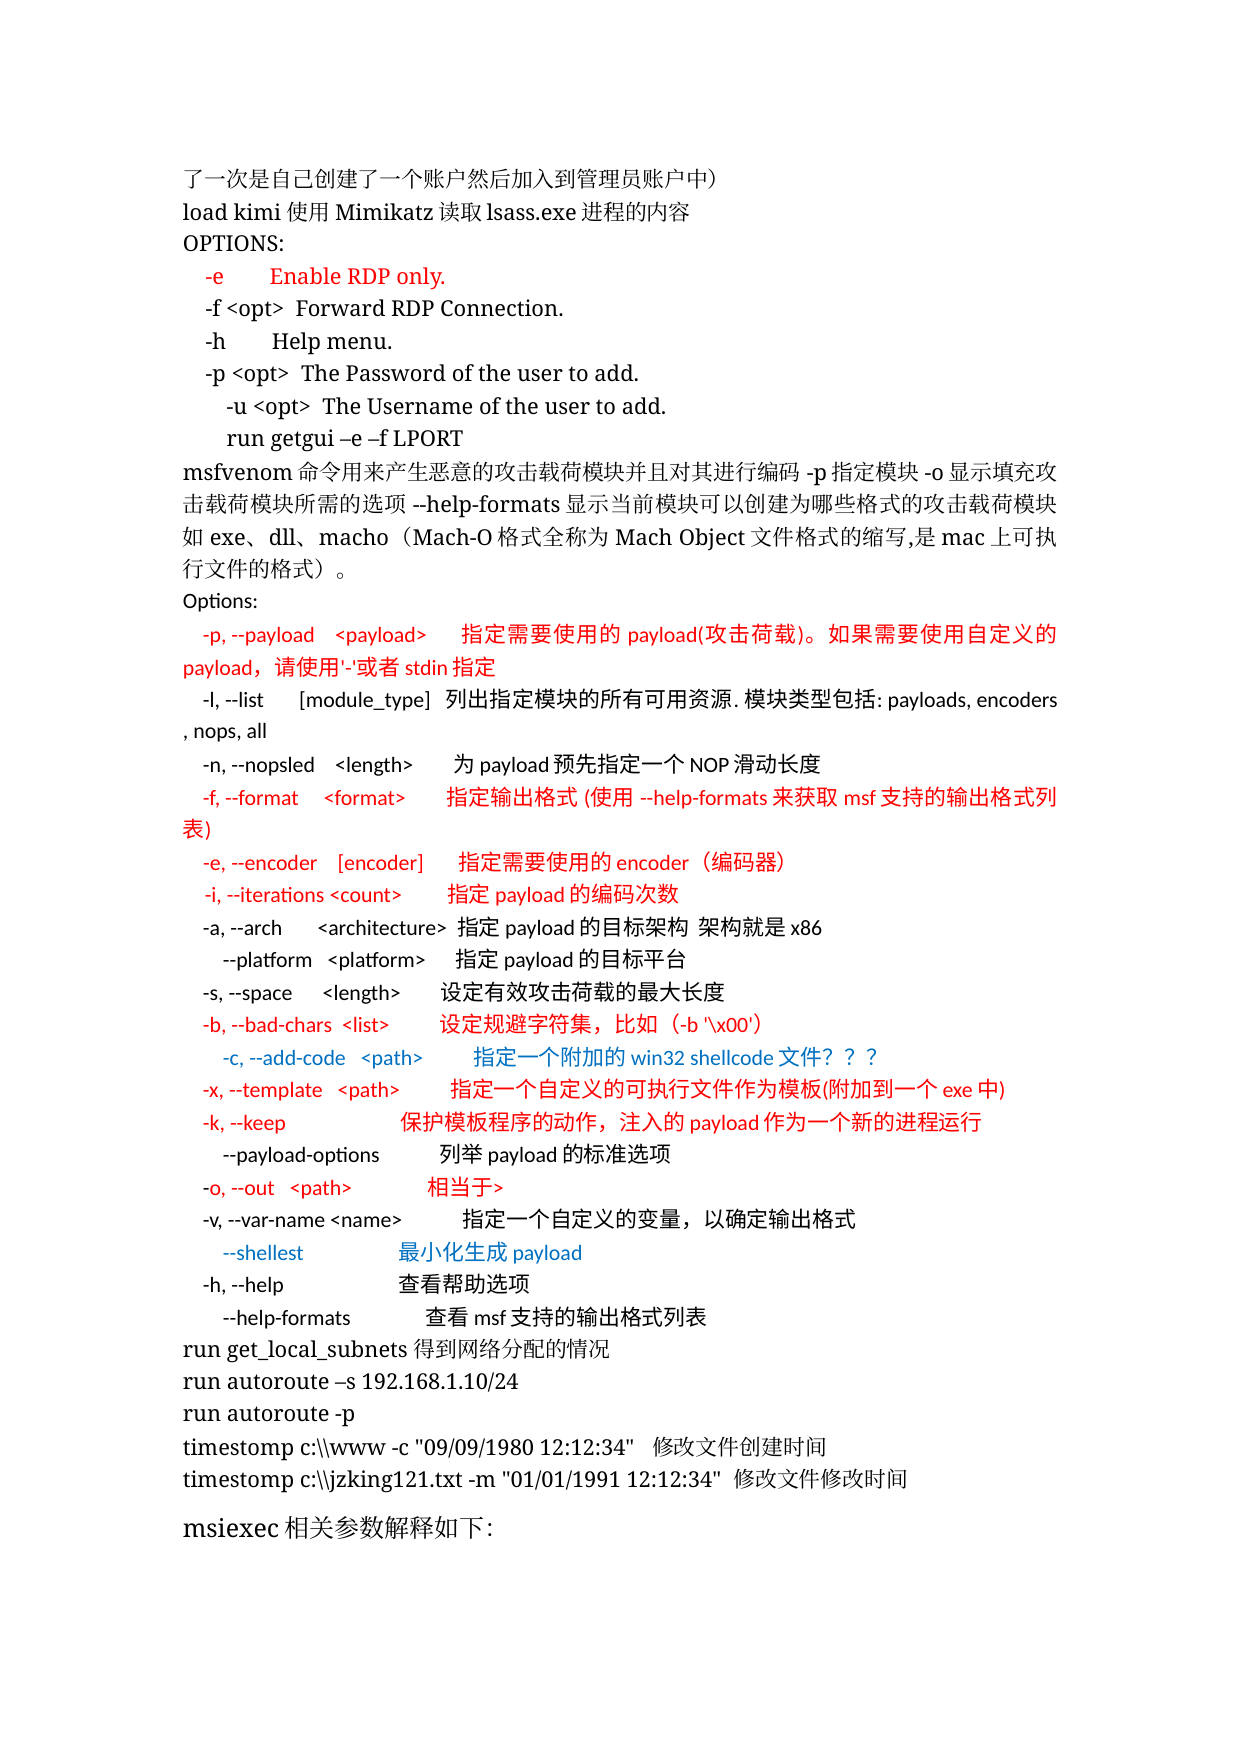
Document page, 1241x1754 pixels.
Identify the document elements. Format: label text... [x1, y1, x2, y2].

text OPTIONS: [183, 227, 1058, 259]
text msfvenom命令用来产生恶意的攻击载荷模块并且对其进行编码 -p指定模块 -o显示填充攻击载荷模块所需的选项 --help-formats显示当前模块可以创建为哪些格式的攻击载荷模块如exe、dll、macho（Mach-O格式全称为Mach Object文件格式的缩写,是mac上可执行文件的格式）。 [183, 454, 1058, 584]
text -s, --space <length> 设定有效攻击荷载的最大长度 [183, 974, 1058, 1007]
text timestomp c:\\www -c "09/09/1980 12:12:34" 修改文件创建时间 timestomp c:\\jzking121.txt -m "01/01/1991 12:12:34" 修改文件修改时间 [183, 1429, 1058, 1494]
text run get_local_subnets 得到网络分配的情况 [183, 1332, 1058, 1364]
text Options: [183, 584, 1058, 617]
text -h Help menu. [183, 324, 1058, 357]
text run getgui –e –f LPORT [183, 422, 1058, 454]
text run getgui 不过这可能是windows专业版上的事情，家庭普通版上面端口就开启失败了（可以使用RDPWrap来开启，需要一个在管理员组中有密码的账户来进行登录，我成功了一次是自己创建了一个账户然后加入到管理员账户中） [183, 162, 1058, 194]
text --shellest 最小化生成payload [183, 1234, 1058, 1267]
text -a, --arch <architecture> 指定payload的目标架构 架构就是x86 [183, 909, 1058, 942]
text -f <opt> Forward RDP Connection. [183, 292, 1058, 324]
text -o, --out <path> 相当于> [183, 1169, 1058, 1202]
text -l, --list [module_type] 列出指定模块的所有可用资源. 模块类型包括: payloads, encoders, nops, all [183, 682, 1058, 747]
text -v, --var-name <name> 指定一个自定义的变量，以确定输出格式 [183, 1202, 1058, 1234]
text -f, --format <format> 指定输出格式 (使用 --help-formats 来获取msf支持的输出格式列表) [183, 779, 1058, 844]
text run autoroute -p [183, 1397, 1058, 1429]
text run autoroute –s 192.168.1.10/24 [183, 1364, 1058, 1397]
text --platform <platform> 指定payload的目标平台 [183, 942, 1058, 974]
text -n, --nopsled <length> 为payload预先指定一个NOP滑动长度 [183, 747, 1058, 779]
text load kimi 使用Mimikatz读取lsass.exe进程的内容 [183, 194, 1058, 227]
text -x, --template <path> 指定一个自定义的可执行文件作为模板(附加到一个exe中) [183, 1072, 1058, 1104]
text -i, --iterations <count> 指定payload的编码次数 [183, 877, 1058, 909]
text --help-formats 查看msf支持的输出格式列表 [183, 1299, 1058, 1332]
text -h, --help 查看帮助选项 [183, 1267, 1058, 1299]
text -u <opt> The Username of the user to add. [183, 389, 1058, 422]
text -c, --add-code <path> 指定一个附加的win32 shellcode文件？？？ [183, 1039, 1058, 1072]
text -e Enable RDP only. [183, 259, 1058, 292]
text -e, --encoder [encoder] 指定需要使用的encoder（编码器） [183, 844, 1058, 877]
text -p, --payload <payload> 指定需要使用的payload(攻击荷载)。如果需要使用自定义的payload，请使用'-'或者stdin指定 [183, 617, 1058, 682]
text msiexec相关参数解释如下： [183, 1494, 1058, 1559]
text --payload-options 列举payload的标准选项 [183, 1137, 1058, 1169]
text -p <opt> The Password of the user to add. [183, 357, 1058, 389]
text -b, --bad-chars <list> 设定规避字符集，比如（-b '\x00'） [183, 1007, 1058, 1039]
text -k, --keep 保护模板程序的动作，注入的payload作为一个新的进程运行 [183, 1104, 1058, 1137]
